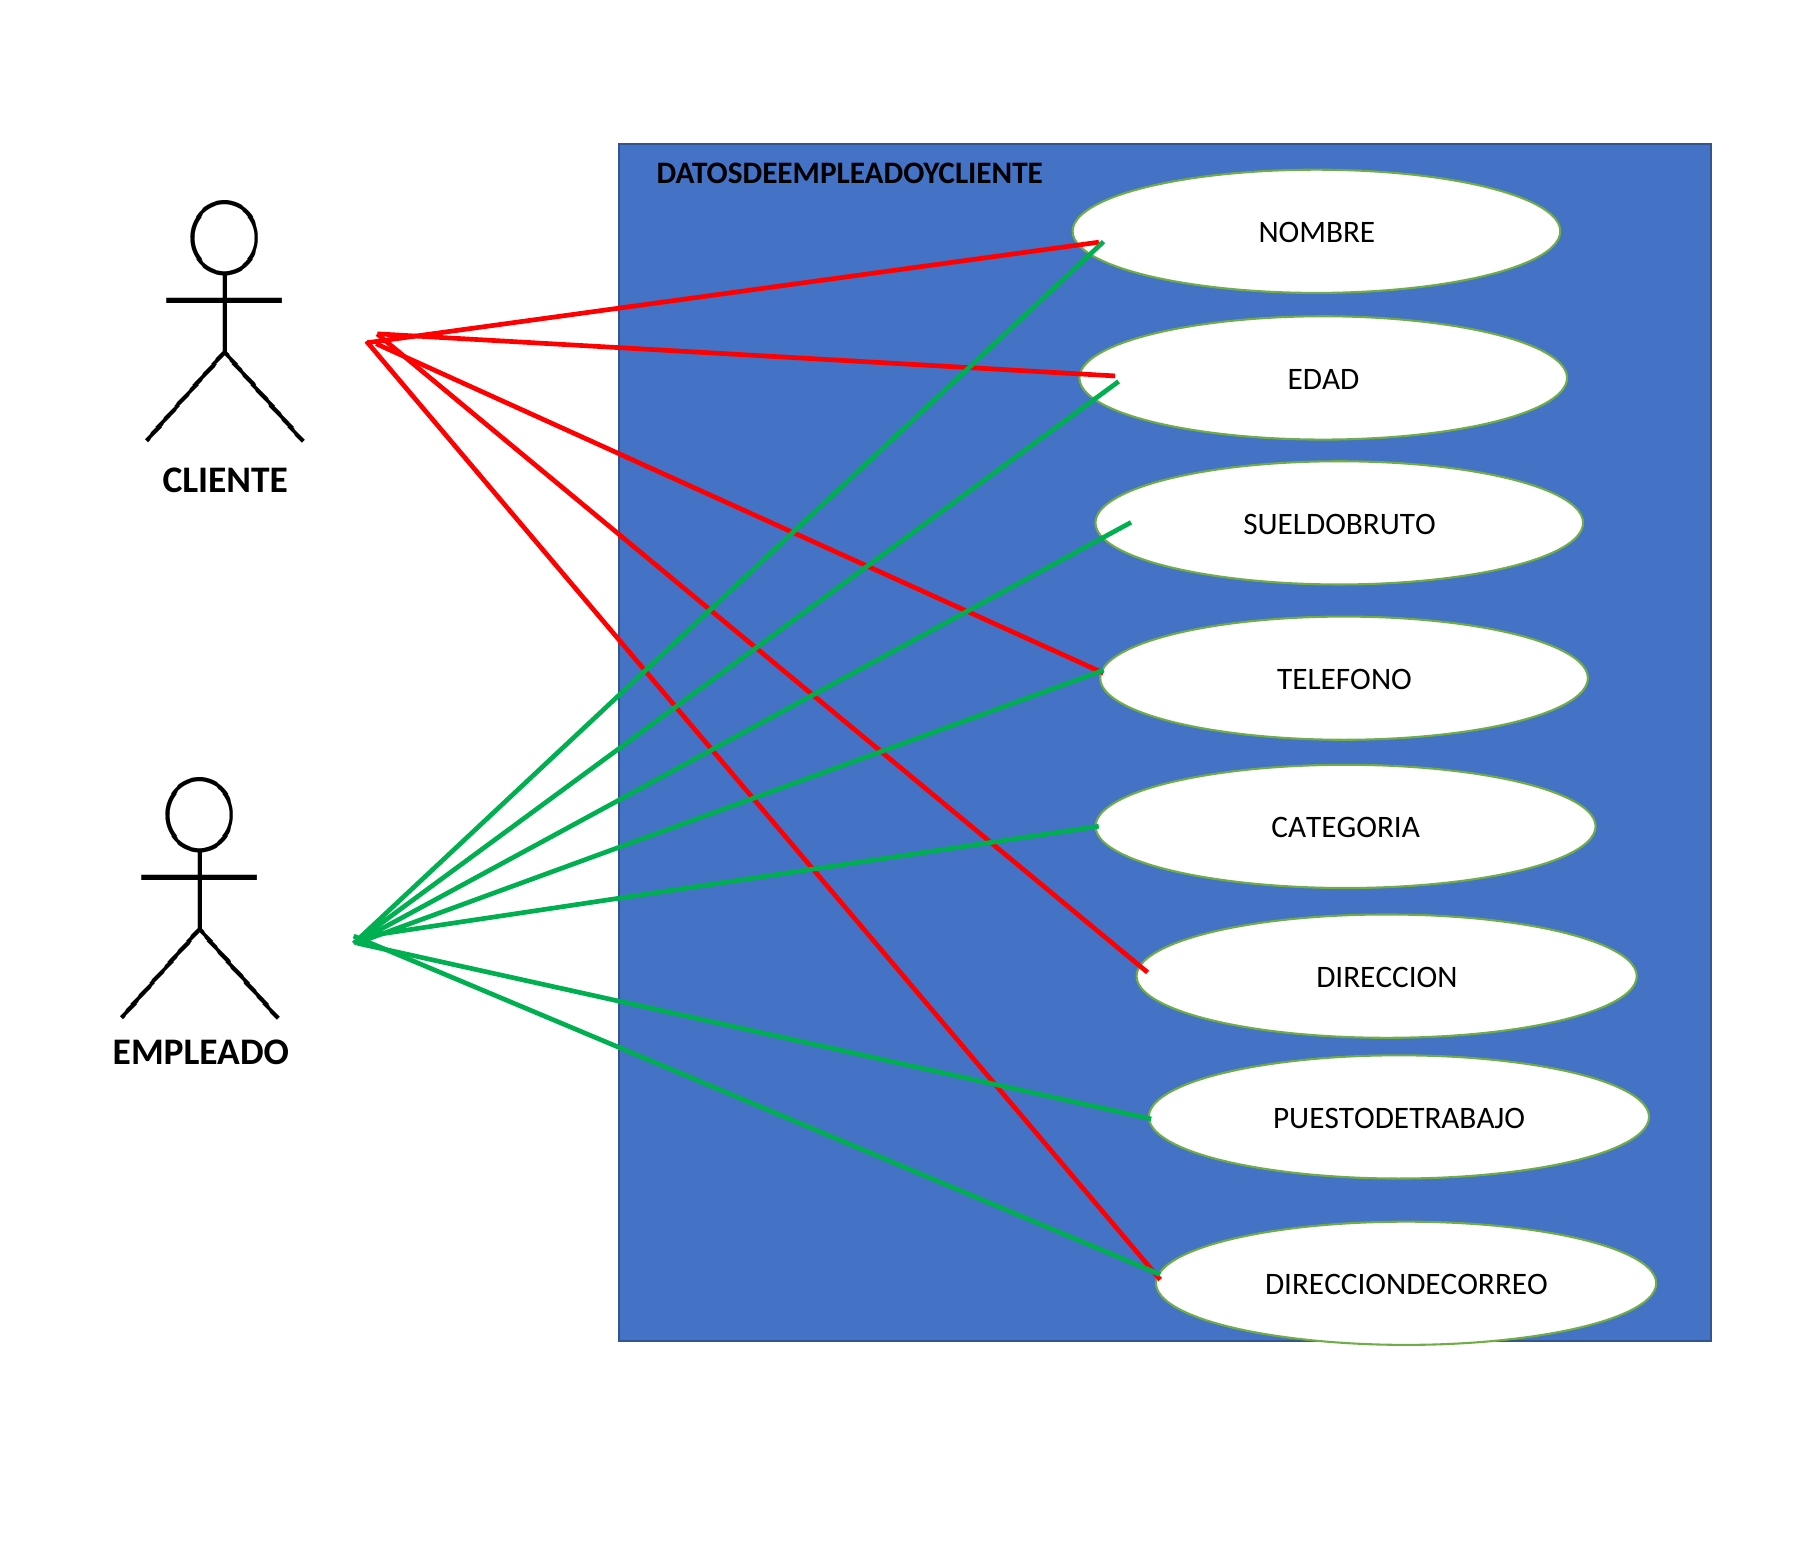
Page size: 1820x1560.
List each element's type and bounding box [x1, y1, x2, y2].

picture [112, 774, 283, 1026]
picture [137, 197, 308, 449]
